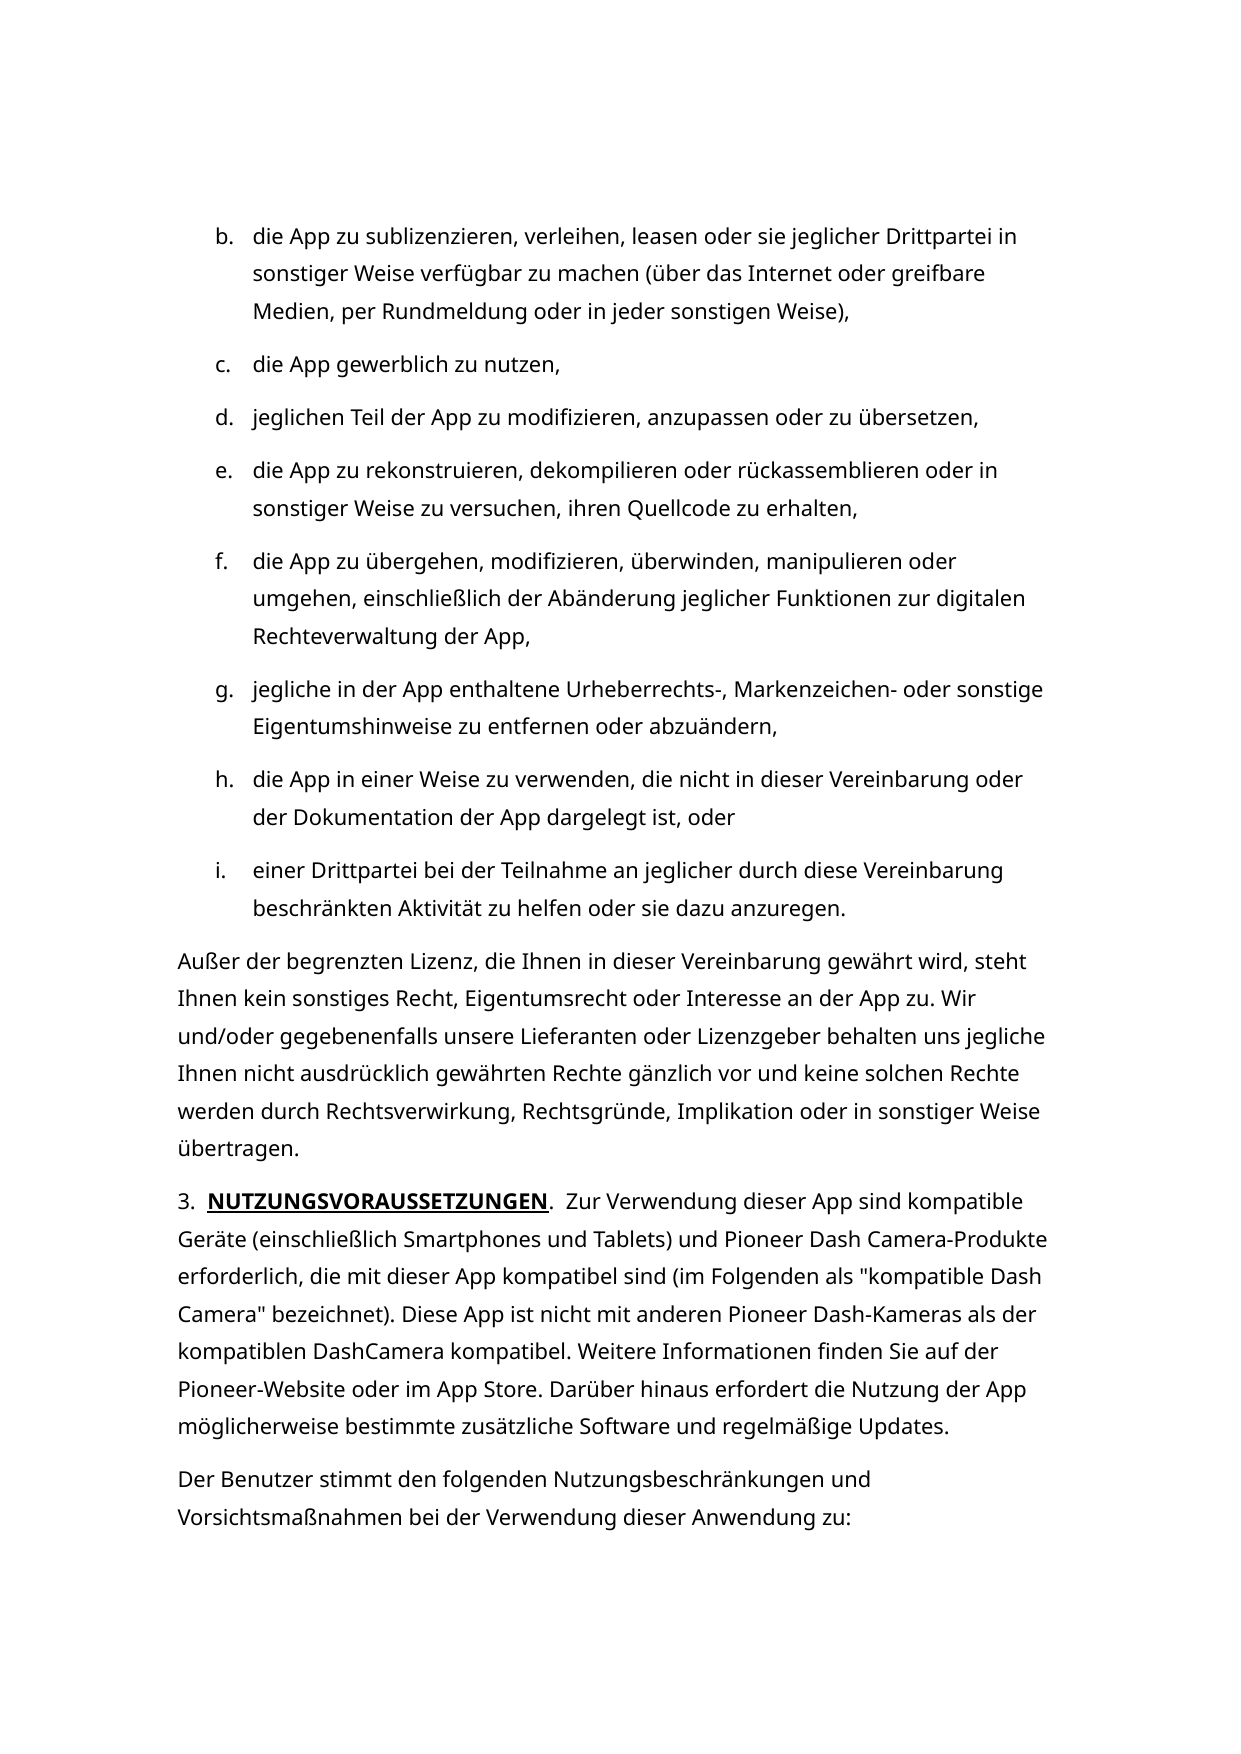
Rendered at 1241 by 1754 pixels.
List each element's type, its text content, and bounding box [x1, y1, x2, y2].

list jegliche in der App enthaltene Urheberrechts-, Markenzeichen- oder sonstige Eigentumshinweise zu entfernen oder abzuändern, [215, 670, 1063, 745]
text 3. NUTZUNGSVORAUSSETZUNGEN. Zur Verwendung dieser App sind kompatible Geräte (einschließlich Smartphones und Tablets) und Pioneer Dash Camera-Produkte erforderlich, die mit dieser App kompatibel sind (im Folgenden als "kompatible Dash Camera" bezeichnet). Diese App ist nicht mit anderen Pioneer Dash-Kameras als der kompatiblen DashCamera kompatibel. Weitere Informationen finden Sie auf der Pioneer-Website oder im App Store. Darüber hinaus erfordert die Nutzung der App möglicherweise bestimmte zusätzliche Software und regelmäßige Updates. [177, 1182, 1063, 1445]
list die App gewerblich zu nutzen, [215, 345, 1063, 382]
list jeglichen Teil der App zu modifizieren, anzupassen oder zu übersetzen, [215, 398, 1063, 436]
text Außer der begrenzten Lizenz, die Ihnen in dieser Vereinbarung gewährt wird, steht Ihnen kein sonstiges Recht, Eigentumsrecht oder Interesse an der App zu. Wir und/oder gegebenenfalls unsere Lieferanten oder Lizenzgeber behalten uns jegliche Ihnen nicht ausdrücklich gewährten Rechte gänzlich vor und keine solchen Rechte werden durch Rechtsverwirkung, Rechtsgründe, Implikation oder in sonstiger Weise übertragen. [177, 942, 1063, 1167]
list die App zu übergehen, modifizieren, überwinden, manipulieren oder umgehen, einschließlich der Abänderung jeglicher Funktionen zur digitalen Rechteverwaltung der App, [215, 542, 1063, 654]
list die App zu sublizenzieren, verleihen, leasen oder sie jeglicher Drittpartei in sonstiger Weise verfügbar zu machen (über das Internet oder greifbare Medien, per Rundmeldung oder in jeder sonstigen Weise), [215, 217, 1063, 329]
list einer Drittpartei bei der Teilnahme an jeglicher durch diese Vereinbarung beschränkten Aktivität zu helfen oder sie dazu anzuregen. [215, 851, 1063, 926]
list die App zu rekonstruieren, dekompilieren oder rückassemblieren oder in sonstiger Weise zu versuchen, ihren Quellcode zu erhalten, [215, 451, 1063, 526]
list die App in einer Weise zu verwenden, die nicht in dieser Vereinbarung oder der Dokumentation der App dargelegt ist, oder [215, 761, 1063, 836]
text Der Benutzer stimmt den folgenden Nutzungsbeschränkungen und Vorsichtsmaßnahmen bei der Verwendung dieser Anwendung zu: [177, 1461, 1063, 1536]
